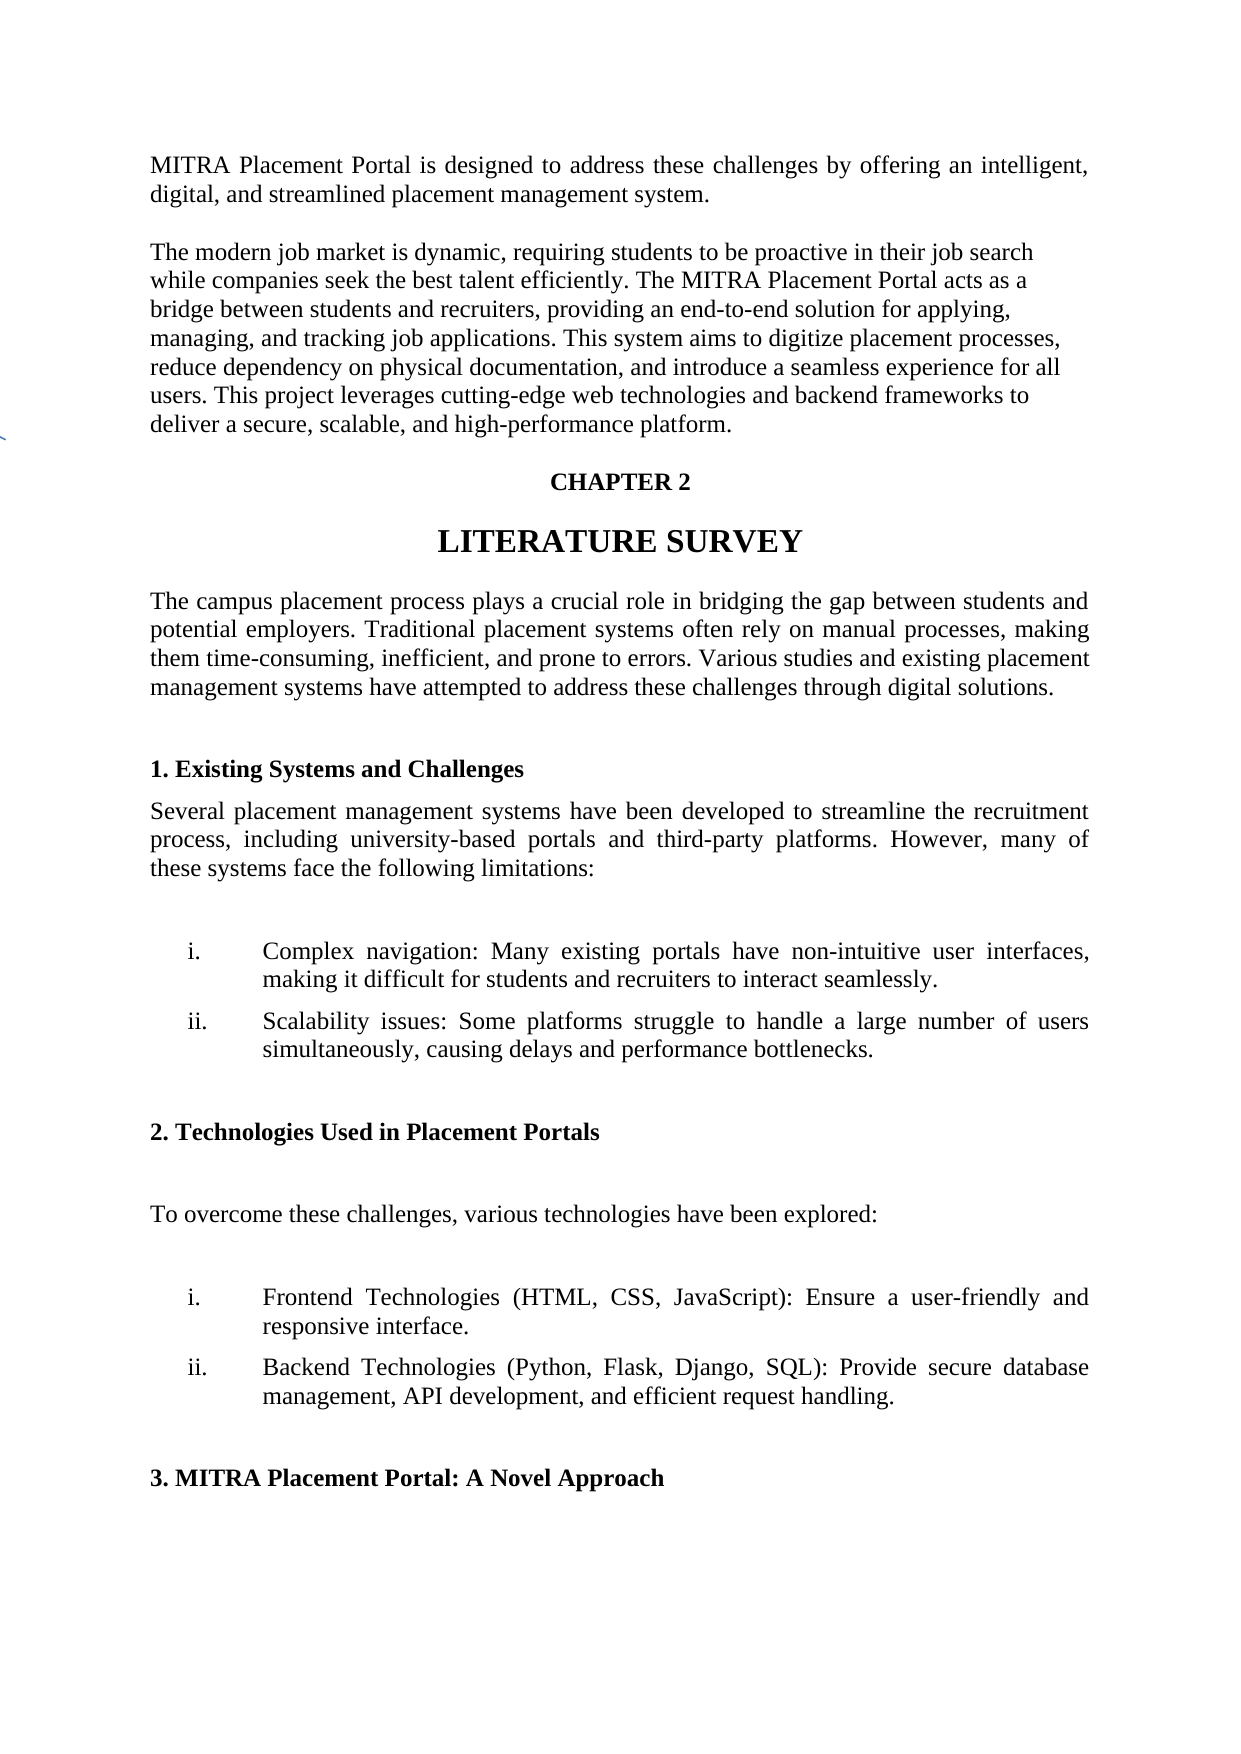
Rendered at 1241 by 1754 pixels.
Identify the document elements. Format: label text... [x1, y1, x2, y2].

text LITERATURE SURVEY [150, 521, 1090, 559]
text CHAPTER 2 [150, 467, 1090, 496]
list Frontend Technologies (HTML, CSS, JavaScript): Ensure a user-friendly and responsive interface. [187, 1282, 1090, 1339]
text The modern job market is dynamic, requiring students to be proactive in their job search while companies seek the best talent efficiently. The MITRA Placement Portal acts as a bridge between students and recruiters, providing an end-to-end solution for applying, managing, and tracking job applications. This system aims to digitize placement processes, reduce dependency on physical documentation, and introduce a seamless experience for all users. This project leverages cutting-edge web technologies and backend frameworks to deliver a secure, scalable, and high-performance platform. [150, 237, 1090, 438]
list Complex navigation: Many existing portals have non-intuitive user interfaces, making it difficult for students and recruiters to interact seamlessly. [187, 936, 1090, 993]
text 2. Technologies Used in Placement Portals [150, 1117, 1090, 1146]
text 3. MITRA Placement Portal: A Novel Approach [150, 1463, 1090, 1492]
list Scalability issues: Some platforms struggle to handle a large number of users simultaneously, causing delays and performance bottlenecks. [187, 1006, 1090, 1063]
text Several placement management systems have been developed to streamline the recruitment process, including university-based portals and third-party platforms. However, many of these systems face the following limitations: [150, 796, 1090, 882]
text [150, 150, 1090, 207]
list Backend Technologies (Python, Flask, Django, SQL): Provide secure database management, API development, and efficient request handling. [187, 1352, 1090, 1409]
text To overcome these challenges, various technologies have been explored: [150, 1199, 1090, 1228]
text The campus placement process plays a crucial role in bridging the gap between students and potential employers. Traditional placement systems often rely on manual processes, making them time-consuming, inefficient, and prone to errors. Various studies and existing placement management systems have attempted to address these challenges through digital solutions. [150, 586, 1090, 701]
text 1. Existing Systems and Challenges [150, 754, 1090, 783]
